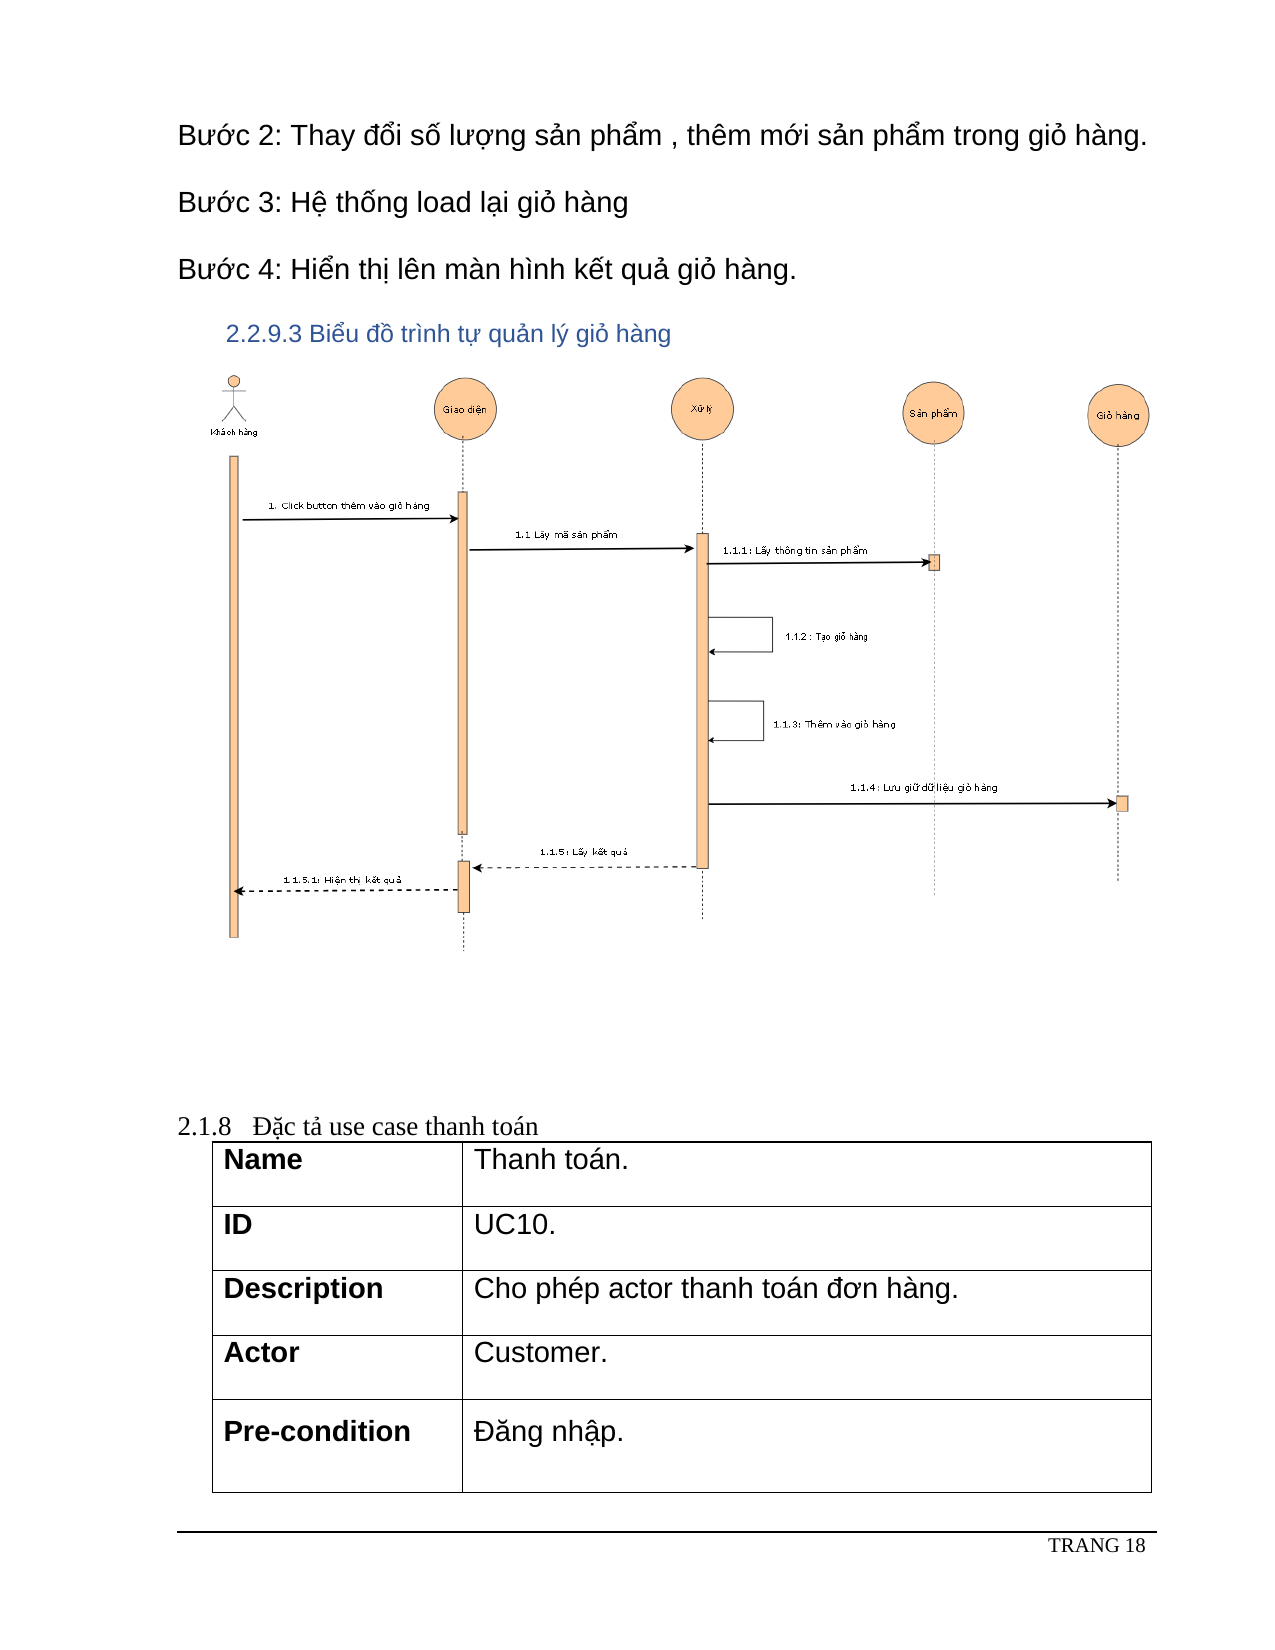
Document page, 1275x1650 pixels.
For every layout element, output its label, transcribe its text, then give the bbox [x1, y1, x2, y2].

table_header Thanh toán. [463, 1143, 1151, 1206]
text Bước 2: Thay đổi số lượng sản phẩm , thêm mới sản phẩm trong giỏ hàng. [177, 118, 1186, 152]
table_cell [463, 1400, 1151, 1492]
table_cell Pre-condition [213, 1400, 462, 1492]
table_cell UC10. [463, 1207, 1151, 1270]
subtitle 2.2.9.3 Biểu đồ trình tự quản lý giỏ hàng [177, 319, 1186, 348]
table_cell Actor [213, 1336, 462, 1399]
text Bước 3: Hệ thống load lại giỏ hàng [177, 185, 1186, 219]
table_cell Cho phép actor thanh toán đơn hàng. [463, 1271, 1151, 1334]
table_cell ID [213, 1207, 462, 1270]
table_cell Customer. [463, 1336, 1151, 1399]
table_header Name [213, 1143, 462, 1206]
text Bước 4: Hiển thị lên màn hình kết quả giỏ hàng. [177, 252, 1186, 286]
table_cell Description [213, 1271, 462, 1334]
subtitle Đặc tả use case thanh toán [177, 1110, 1186, 1141]
picture [177, 350, 1187, 951]
